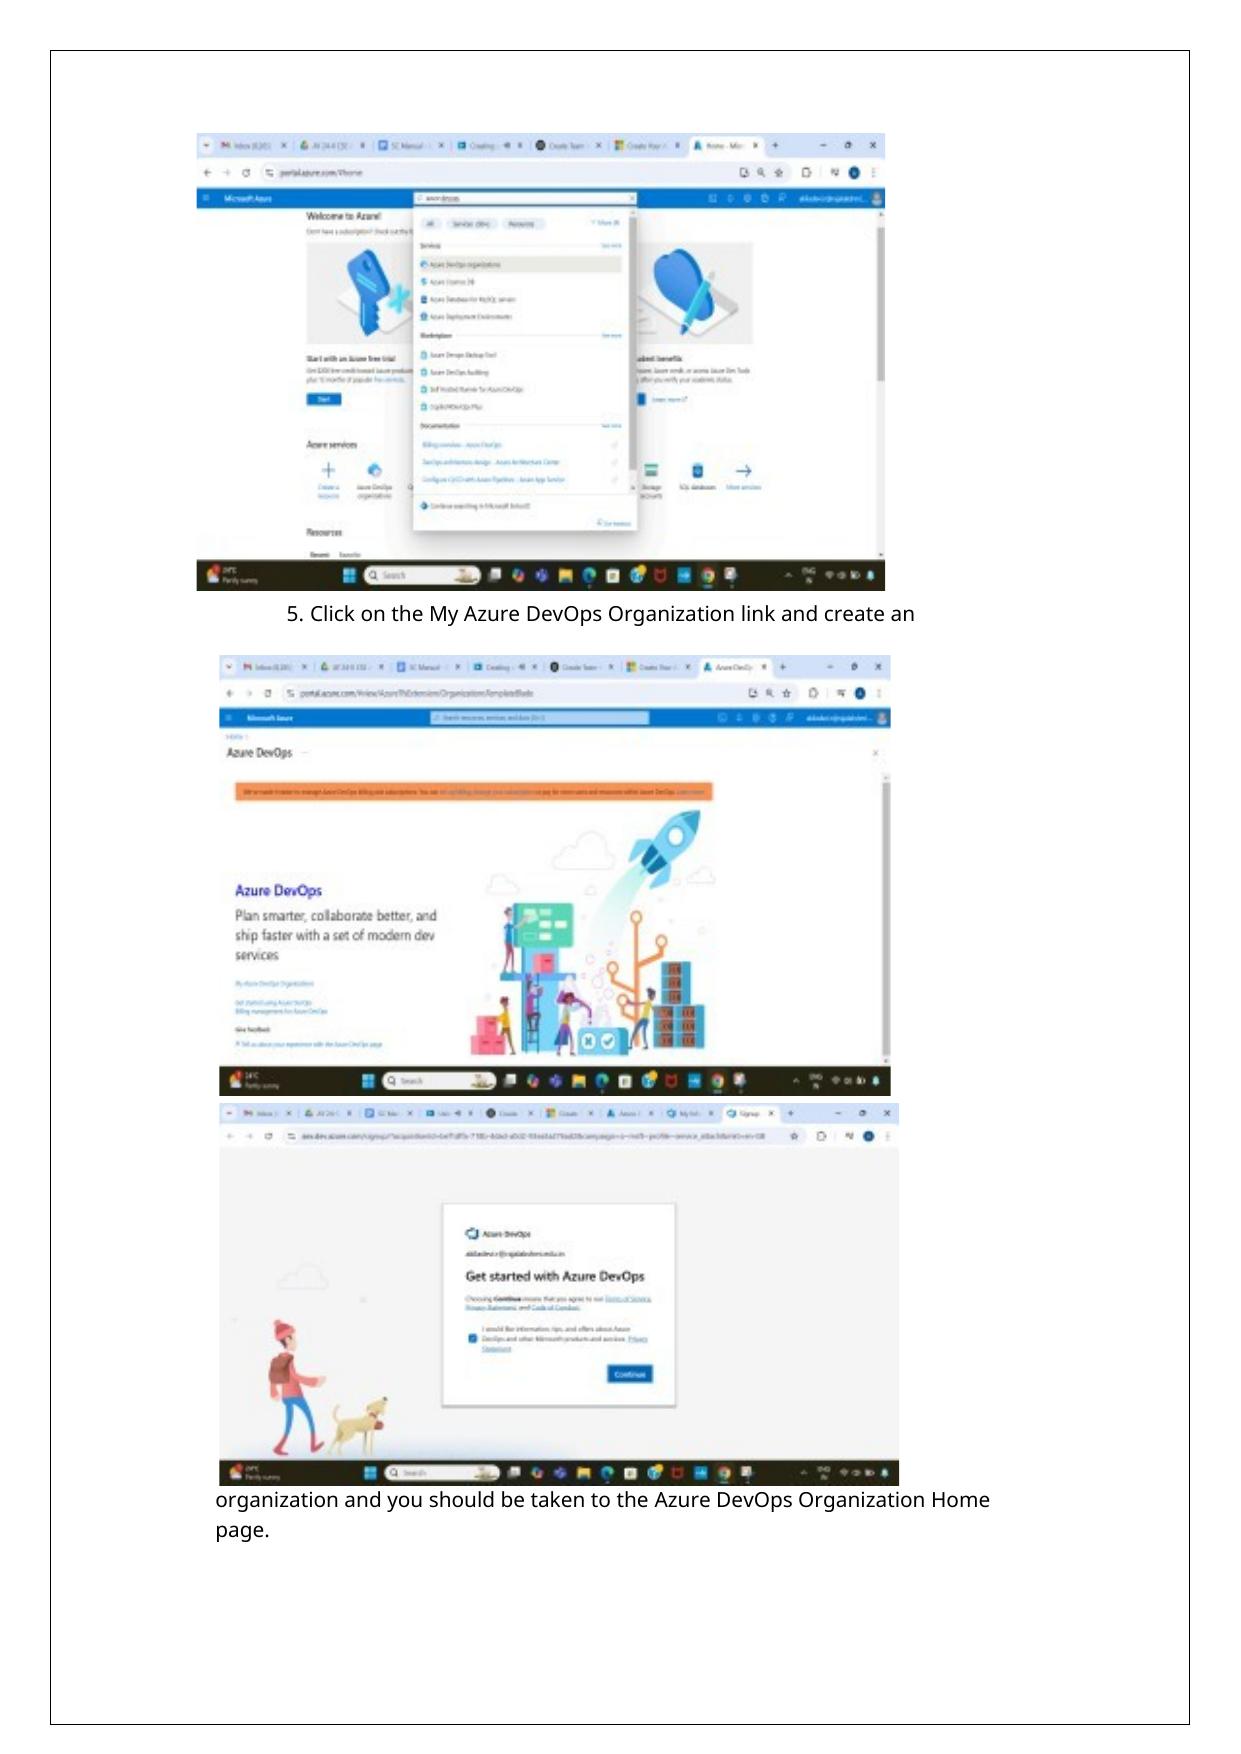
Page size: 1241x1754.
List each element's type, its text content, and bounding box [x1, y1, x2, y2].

picture [219, 655, 891, 1096]
picture [219, 1103, 900, 1486]
picture [196, 133, 886, 591]
